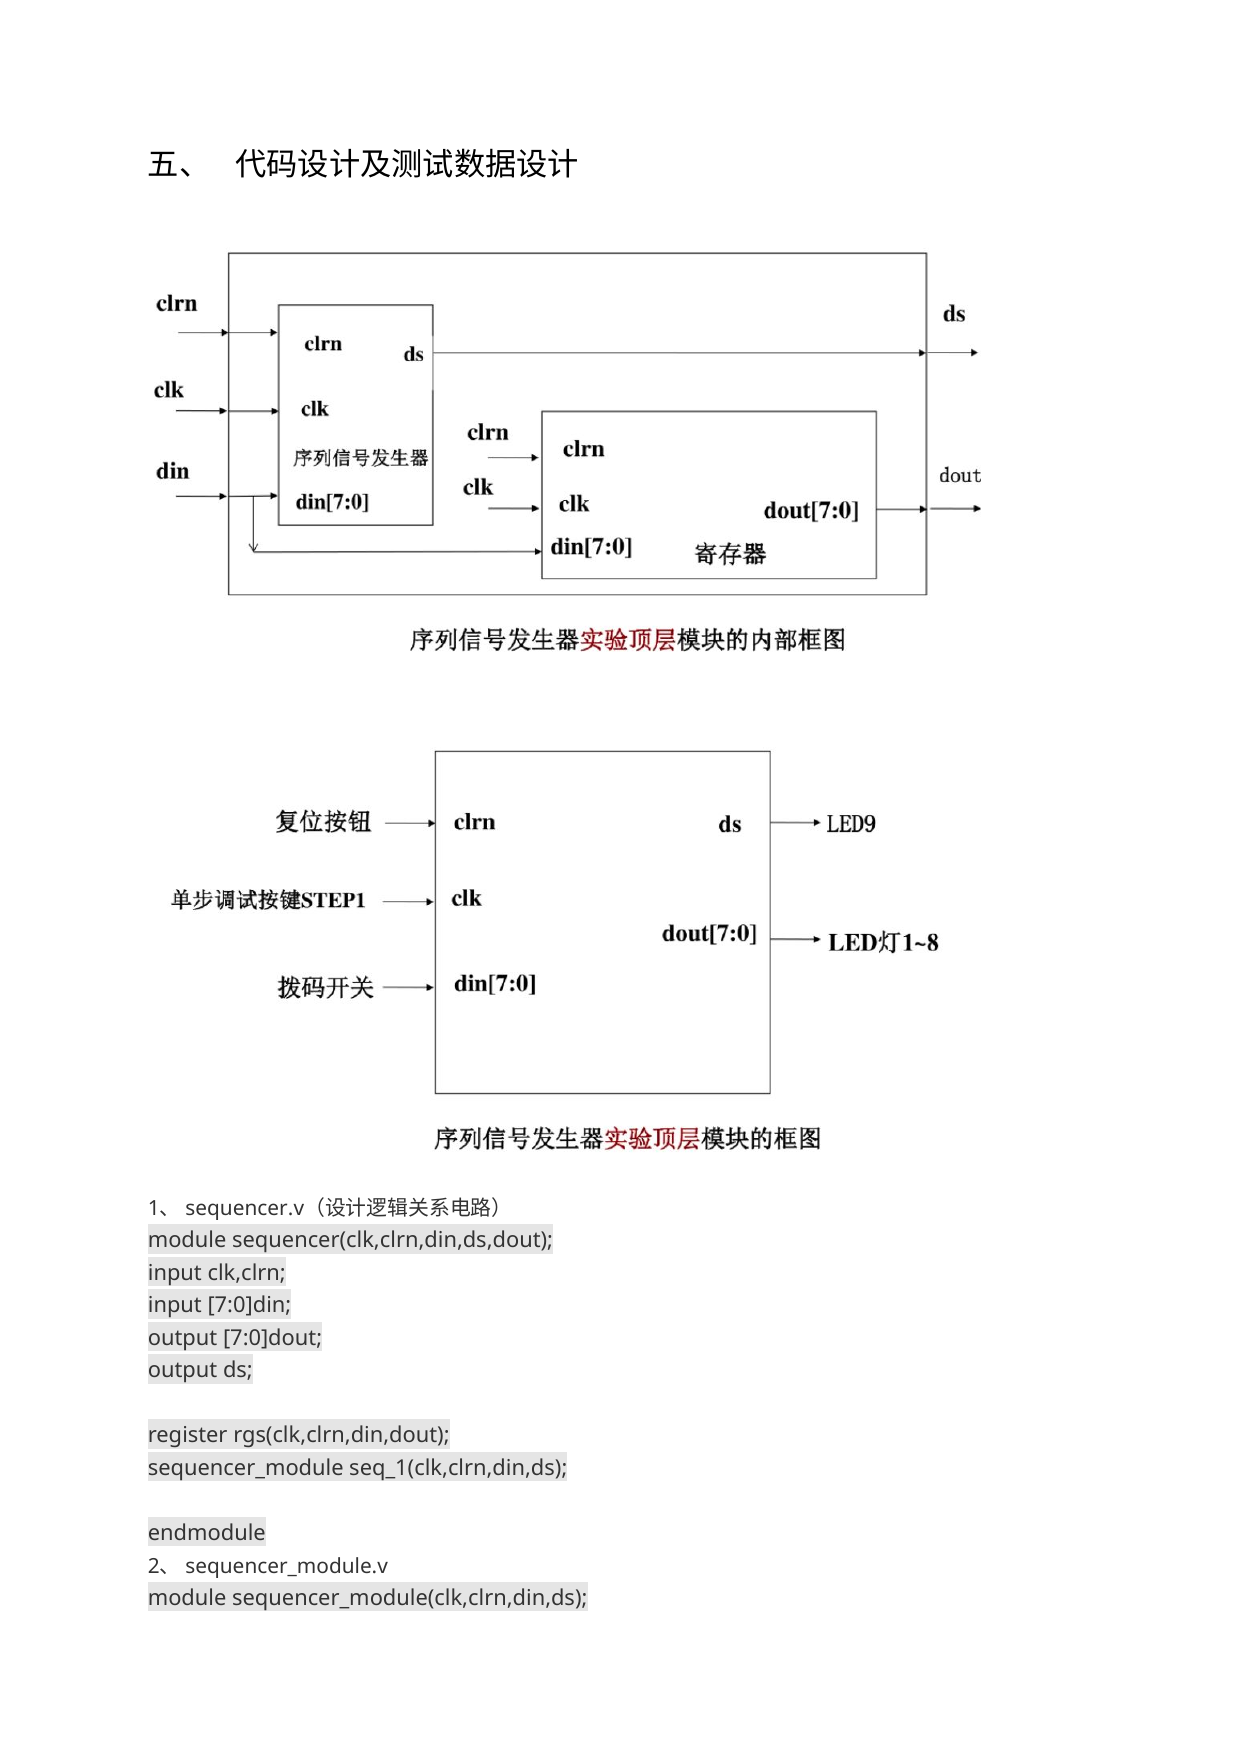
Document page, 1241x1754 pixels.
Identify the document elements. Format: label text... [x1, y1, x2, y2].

list sequencer_module.v [148, 1548, 1092, 1580]
text sequencer_module seq_1(clk,clrn,din,ds); [148, 1450, 1092, 1483]
text module sequencer(clk,clrn,din,ds,dout); [148, 1223, 1092, 1255]
text register rgs(clk,clrn,din,dout); [148, 1418, 1092, 1450]
subtitle 代码设计及测试数据设计 [148, 129, 1092, 194]
text output ds; [148, 1353, 1092, 1385]
text output [7:0]dout; [148, 1320, 1092, 1353]
picture [147, 702, 1013, 1190]
text input [7:0]din; [148, 1288, 1092, 1320]
text module sequencer_module(clk,clrn,din,ds); [148, 1580, 1092, 1613]
list sequencer.v（设计逻辑关系电路） [148, 1190, 1092, 1223]
picture [147, 215, 1013, 700]
text endmodule [148, 1515, 1092, 1548]
text input clk,clrn; [148, 1255, 1092, 1288]
